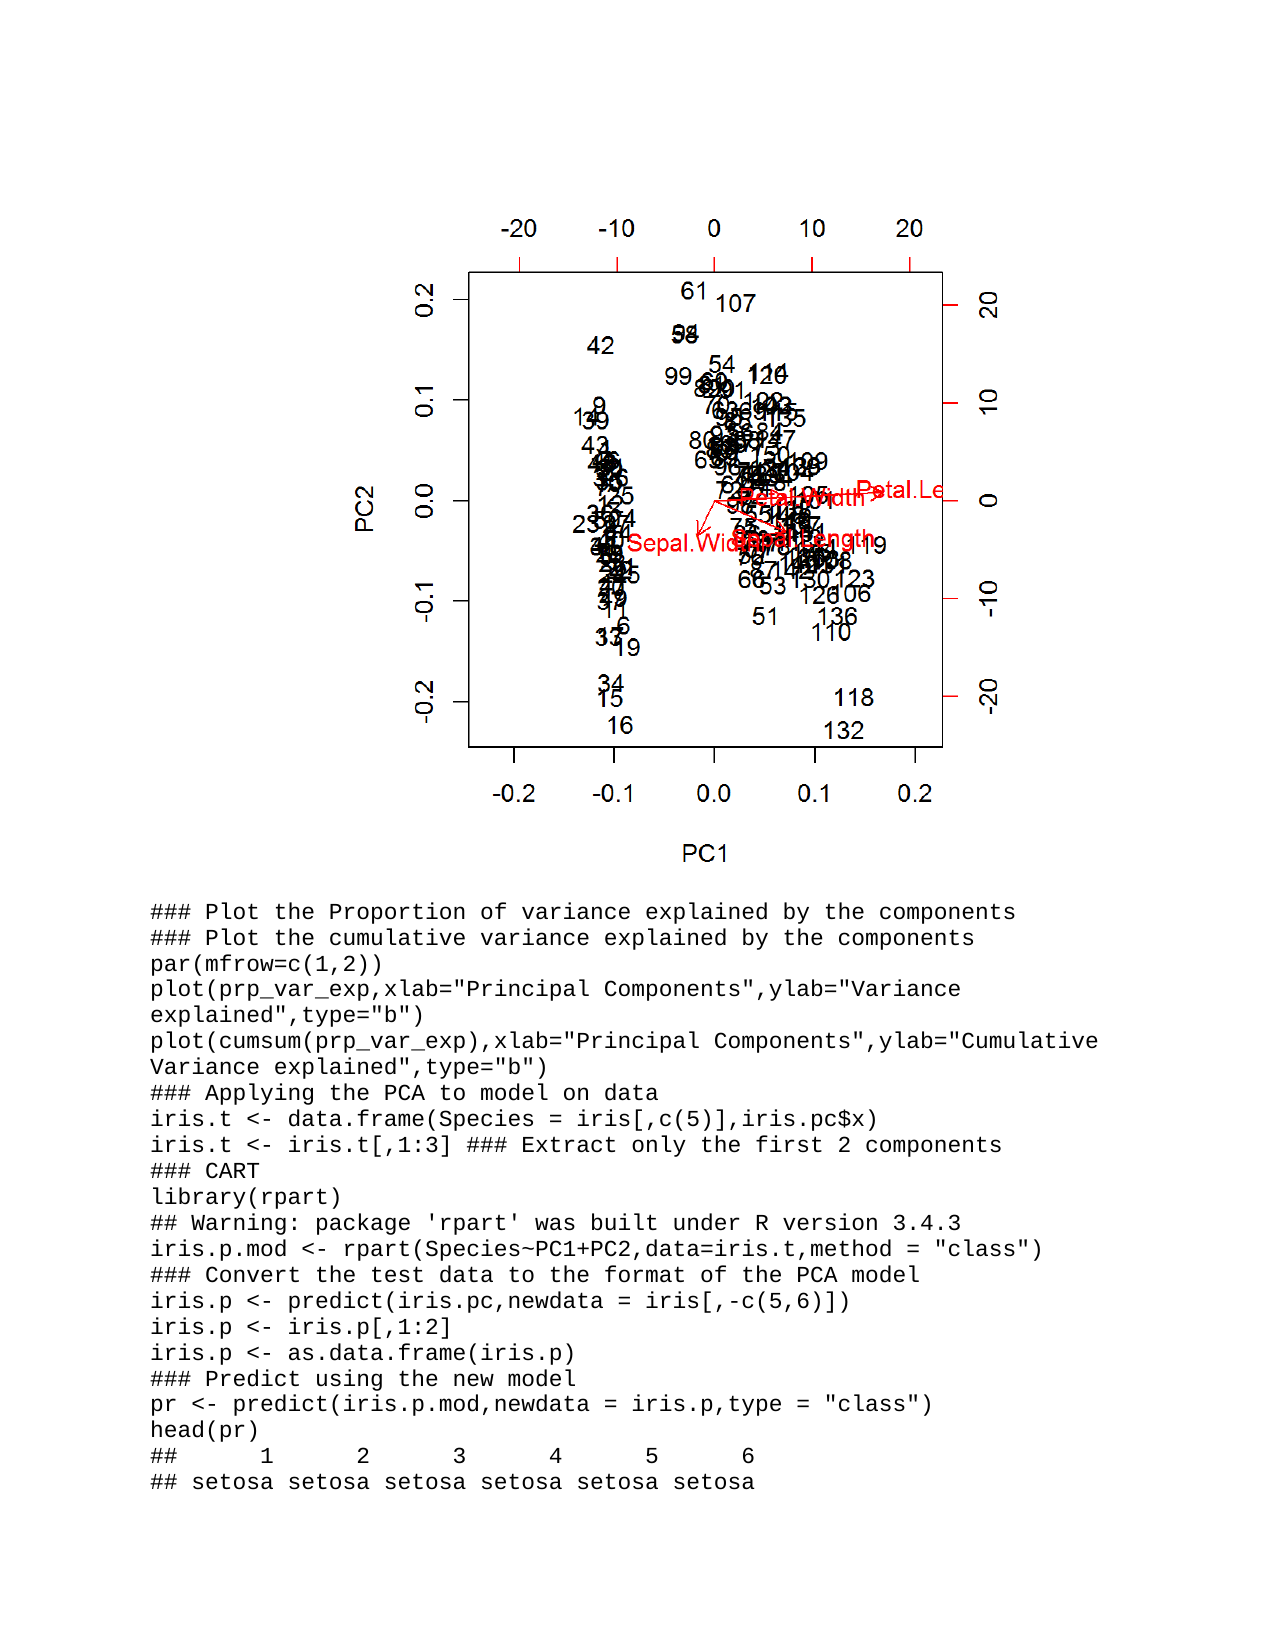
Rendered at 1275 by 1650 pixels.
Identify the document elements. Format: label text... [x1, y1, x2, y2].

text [150, 1445, 1125, 1497]
text ### Plot the Proportion of variance explained by the components ### Plot the cumulative variance explained by the components par(mfrow=c(1,2)) plot(prp_var_exp,xlab="Principal Components",ylab="Variance explained",type="b") plot(cumsum(prp_var_exp),xlab="Principal Components",ylab="Cumulative Variance explained",type="b") ### Applying the PCA to model on data iris.t <- data.frame(Species = iris[,c(5)],iris.pc$x) iris.t <- iris.t[,1:3] ### Extract only the first 2 components ### CART library(rpart) [150, 900, 1125, 1211]
text iris.p.mod <- rpart(Species~PC1+PC2,data=iris.t,method = "class") ### Convert the test data to the format of the PCA model iris.p <- predict(iris.pc,newdata = iris[,-c(5,6)]) iris.p <- iris.p[,1:2] iris.p <- as.data.frame(iris.p) ### Predict using the new model pr <- predict(iris.p.mod,newdata = iris.p,type = "class") head(pr) [150, 1237, 1125, 1445]
picture [150, 150, 1200, 900]
text ## Warning: package 'rpart' was built under R version 3.4.3 [150, 1211, 1125, 1237]
